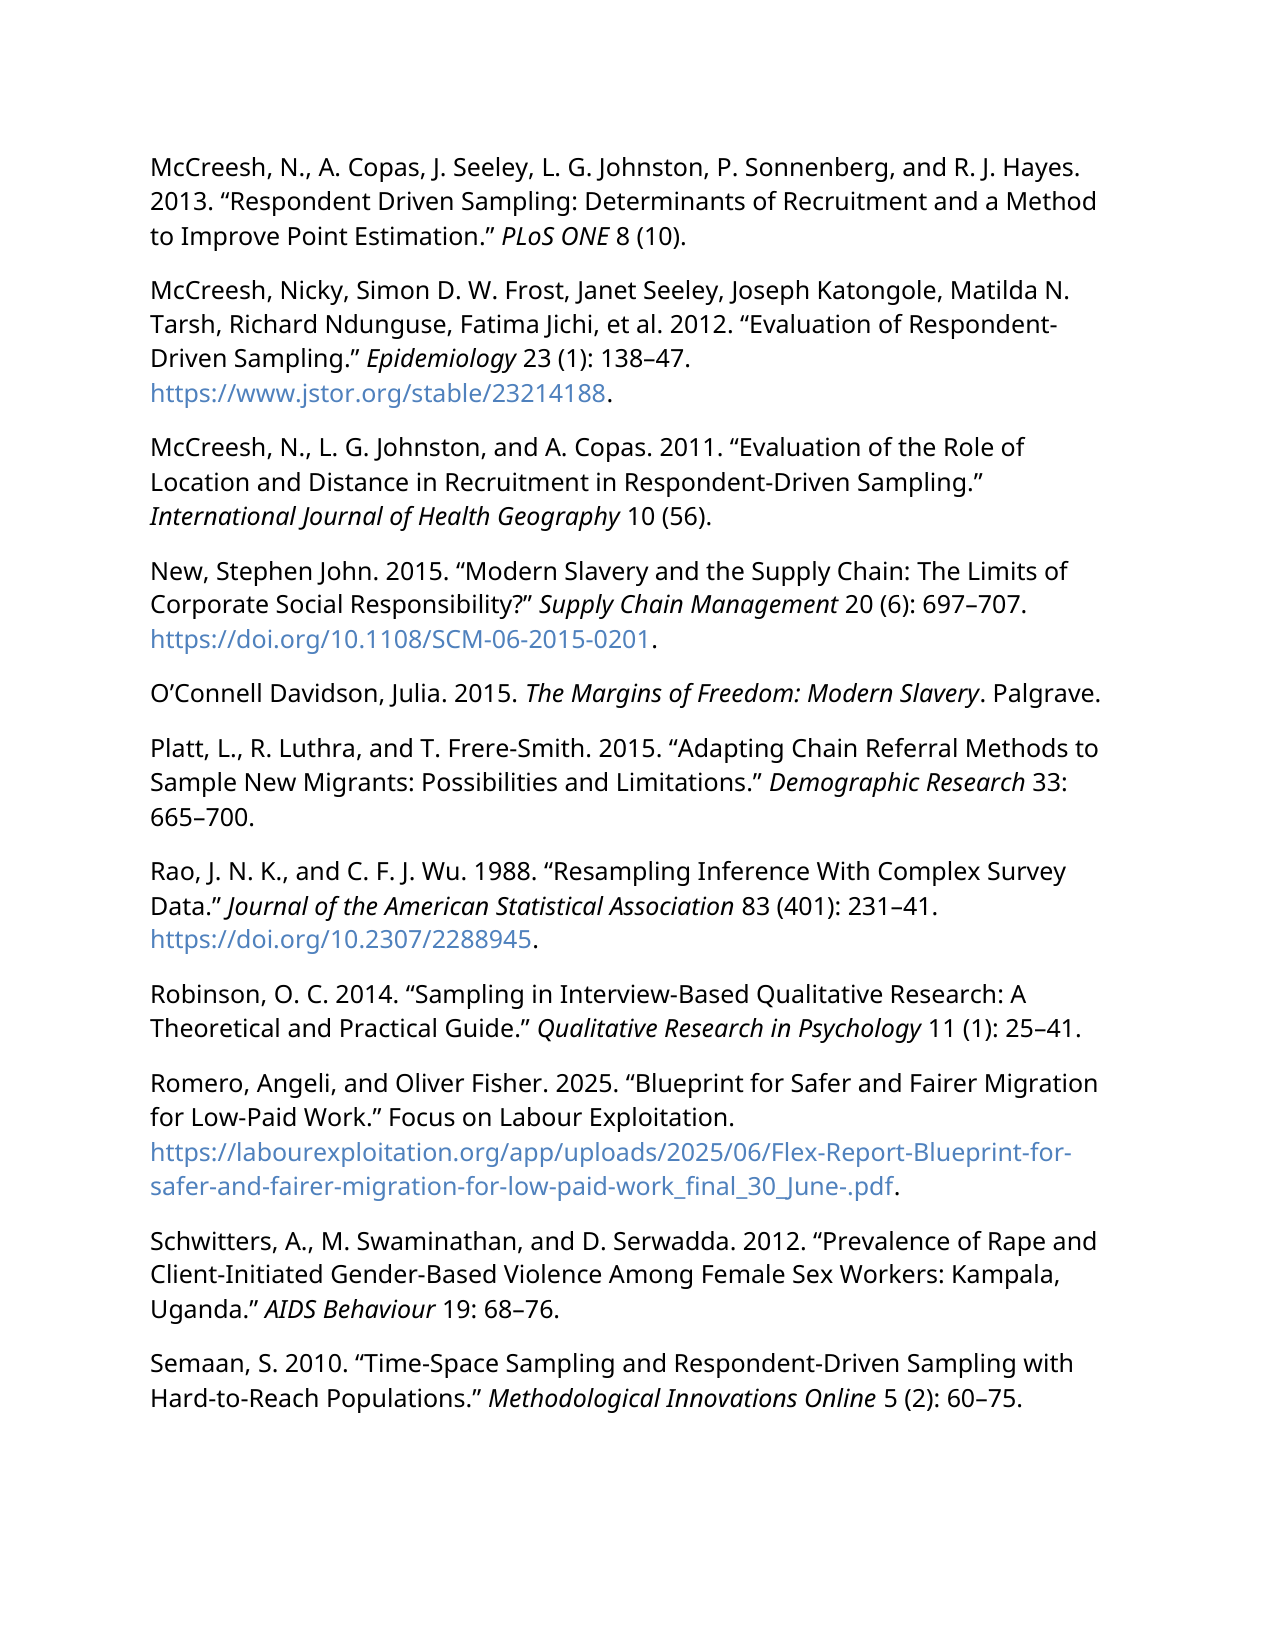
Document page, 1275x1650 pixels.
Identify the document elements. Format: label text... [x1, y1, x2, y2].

text Schwitters, A., M. Swaminathan, and D. Serwadda. 2012. “Prevalence of Rape and Client-Initiated Gender-Based Violence Among Female Sex Workers: Kampala, Uganda.” AIDS Behaviour 19: 68–76. [150, 1223, 1125, 1325]
text Rao, J. N. K., and C. F. J. Wu. 1988. “Resampling Inference With Complex Survey Data.” Journal of the American Statistical Association 83 (401): 231–41. https://doi.org/10.2307/2288945. [150, 854, 1125, 956]
text McCreesh, N., A. Copas, J. Seeley, L. G. Johnston, P. Sonnenberg, and R. J. Hayes. 2013. “Respondent Driven Sampling: Determinants of Recruitment and a Method to Improve Point Estimation.” PLoS ONE 8 (10). [150, 150, 1125, 252]
text O’Connell Davidson, Julia. 2015. The Margins of Freedom: Modern Slavery. Palgrave. [150, 676, 1125, 710]
text McCreesh, Nicky, Simon D. W. Frost, Janet Seeley, Joseph Katongole, Matilda N. Tarsh, Richard Ndunguse, Fatima Jichi, et al. 2012. “Evaluation of Respondent-Driven Sampling.” Epidemiology 23 (1): 138–47. https://www.jstor.org/stable/23214188. [150, 273, 1125, 409]
text McCreesh, N., L. G. Johnston, and A. Copas. 2011. “Evaluation of the Role of Location and Distance in Recruitment in Respondent-Driven Sampling.” International Journal of Health Geography 10 (56). [150, 430, 1125, 532]
text Romero, Angeli, and Oliver Fisher. 2025. “Blueprint for Safer and Fairer Migration for Low-Paid Work.” Focus on Labour Exploitation. https://labourexploitation.org/app/uploads/2025/06/Flex-Report-Blueprint-for-safer-and-fairer-migration-for-low-paid-work_final_30_June-.pdf. [150, 1066, 1125, 1202]
text Platt, L., R. Luthra, and T. Frere-Smith. 2015. “Adapting Chain Referral Methods to Sample New Migrants: Possibilities and Limitations.” Demographic Research 33: 665–700. [150, 731, 1125, 833]
text Robinson, O. C. 2014. “Sampling in Interview-Based Qualitative Research: A Theoretical and Practical Guide.” Qualitative Research in Psychology 11 (1): 25–41. [150, 977, 1125, 1045]
text New, Stephen John. 2015. “Modern Slavery and the Supply Chain: The Limits of Corporate Social Responsibility?” Supply Chain Management 20 (6): 697–707. https://doi.org/10.1108/SCM-06-2015-0201. [150, 553, 1125, 655]
text Semaan, S. 2010. “Time-Space Sampling and Respondent-Driven Sampling with Hard-to-Reach Populations.” Methodological Innovations Online 5 (2): 60–75. [150, 1346, 1125, 1414]
